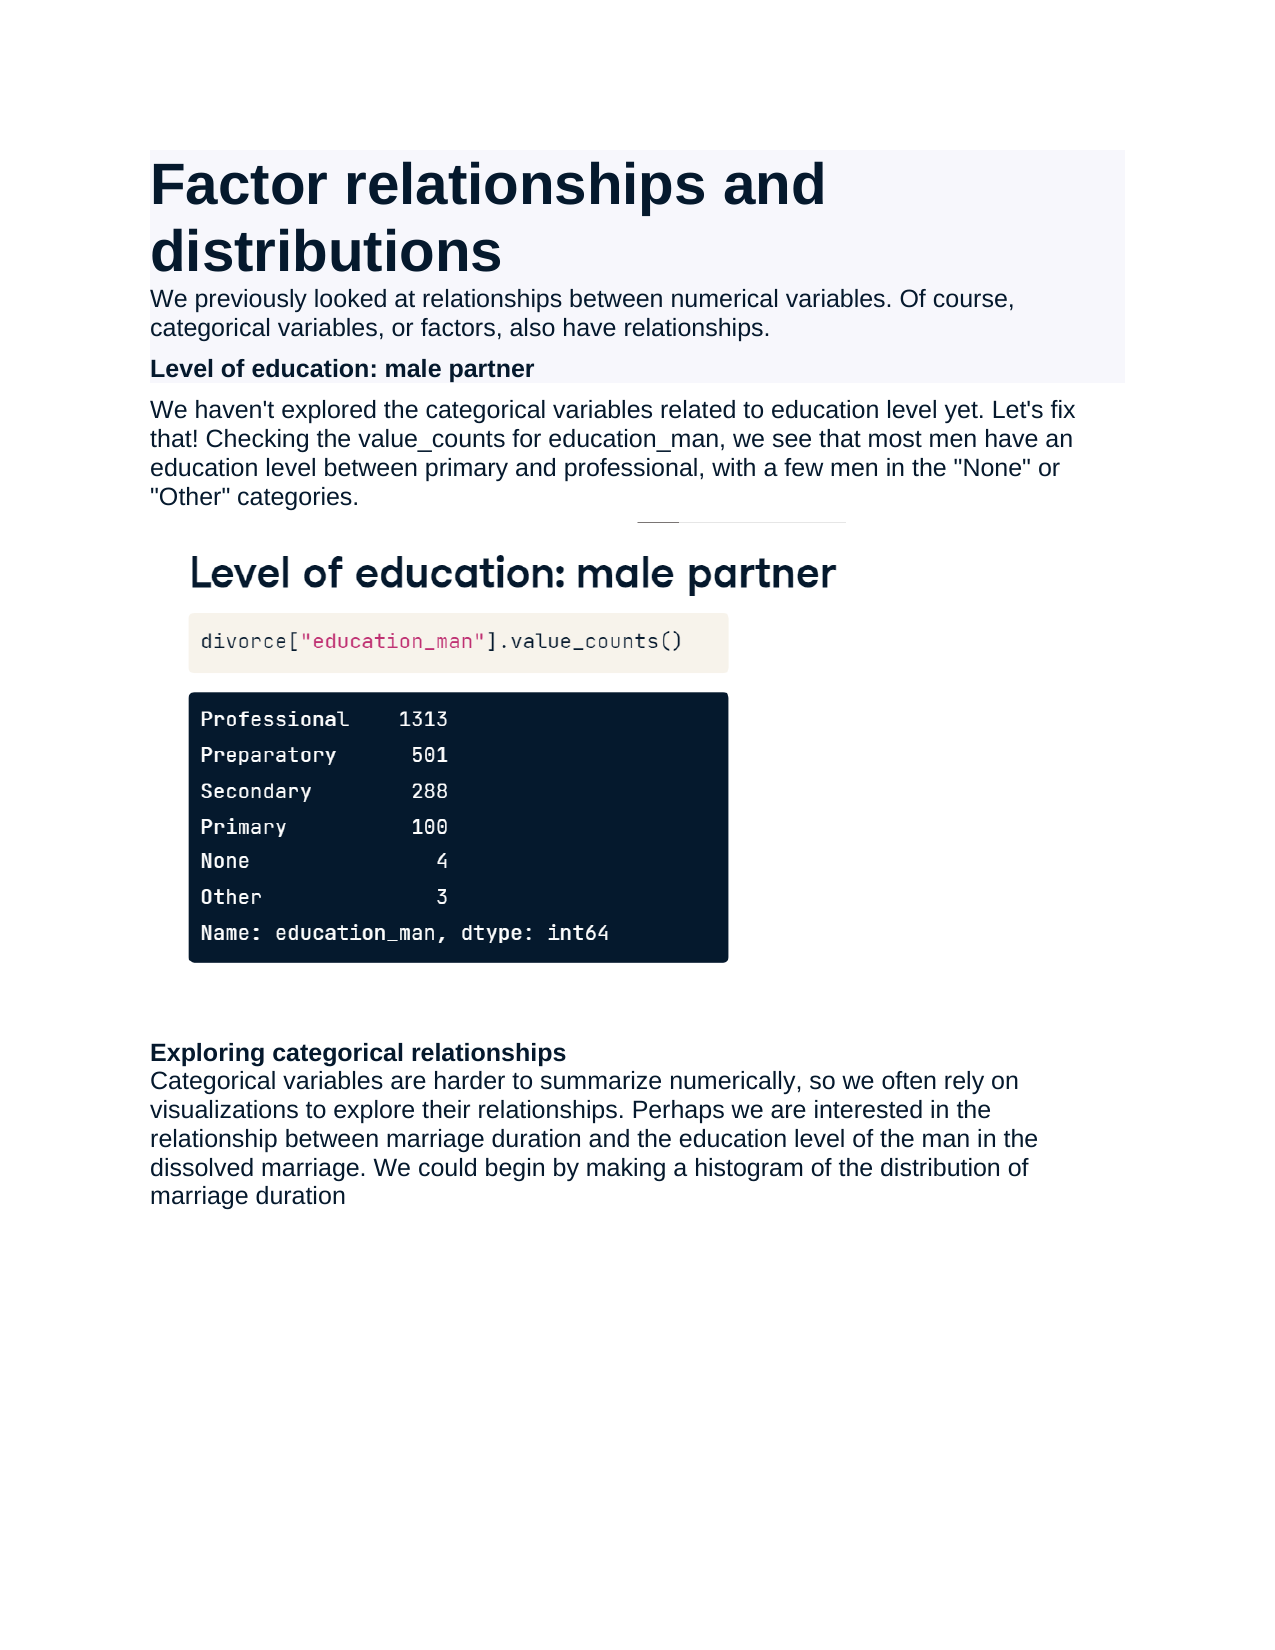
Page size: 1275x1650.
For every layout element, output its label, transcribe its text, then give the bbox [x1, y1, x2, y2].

text Categorical variables are harder to summarize numerically, so we often rely on visualizations to explore their relationships. Perhaps we are interested in the relationship between marriage duration and the education level of the man in the dissolved marriage. We could begin by making a histogram of the distribution of marriage duration [150, 1066, 1125, 1210]
text Level of education: male partner [150, 354, 1125, 383]
text Exploring categorical relationships [150, 1038, 1125, 1066]
text We previously looked at relationships between numerical variables. Of course, categorical variables, or factors, also have relationships. [150, 284, 1125, 342]
text We haven't explored the categorical variables related to education level yet. Let's fix that! Checking the value_counts for education_man, we see that most men have an education level between primary and professional, with a few men in the "None" or "Other" categories. [150, 395, 1125, 510]
picture [150, 522, 1125, 1026]
text Factor relationships and distributions [150, 150, 1125, 284]
